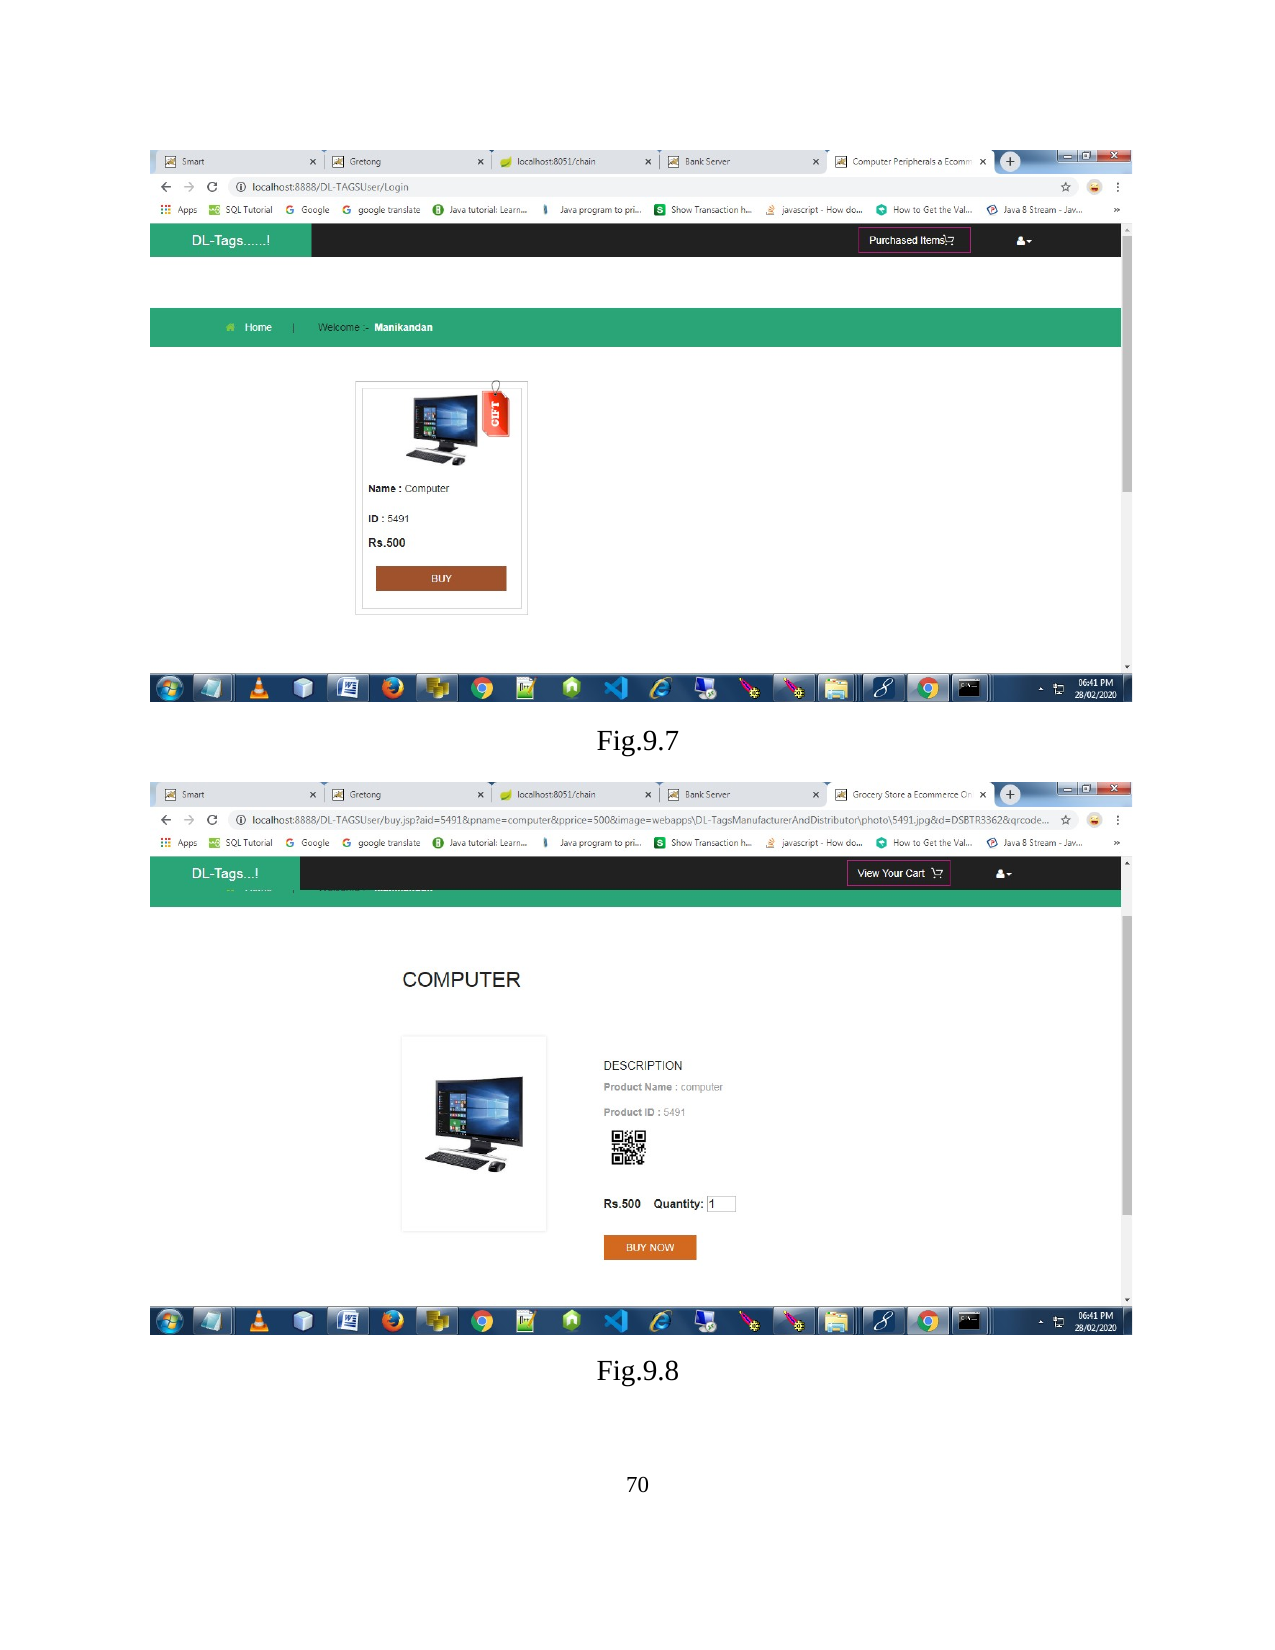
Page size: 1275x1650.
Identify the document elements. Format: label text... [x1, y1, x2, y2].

picture [150, 782, 1133, 1335]
text Fig.9.8 [225, 1335, 1051, 1386]
picture [150, 150, 1133, 702]
text Fig.9.7 [225, 723, 1051, 757]
